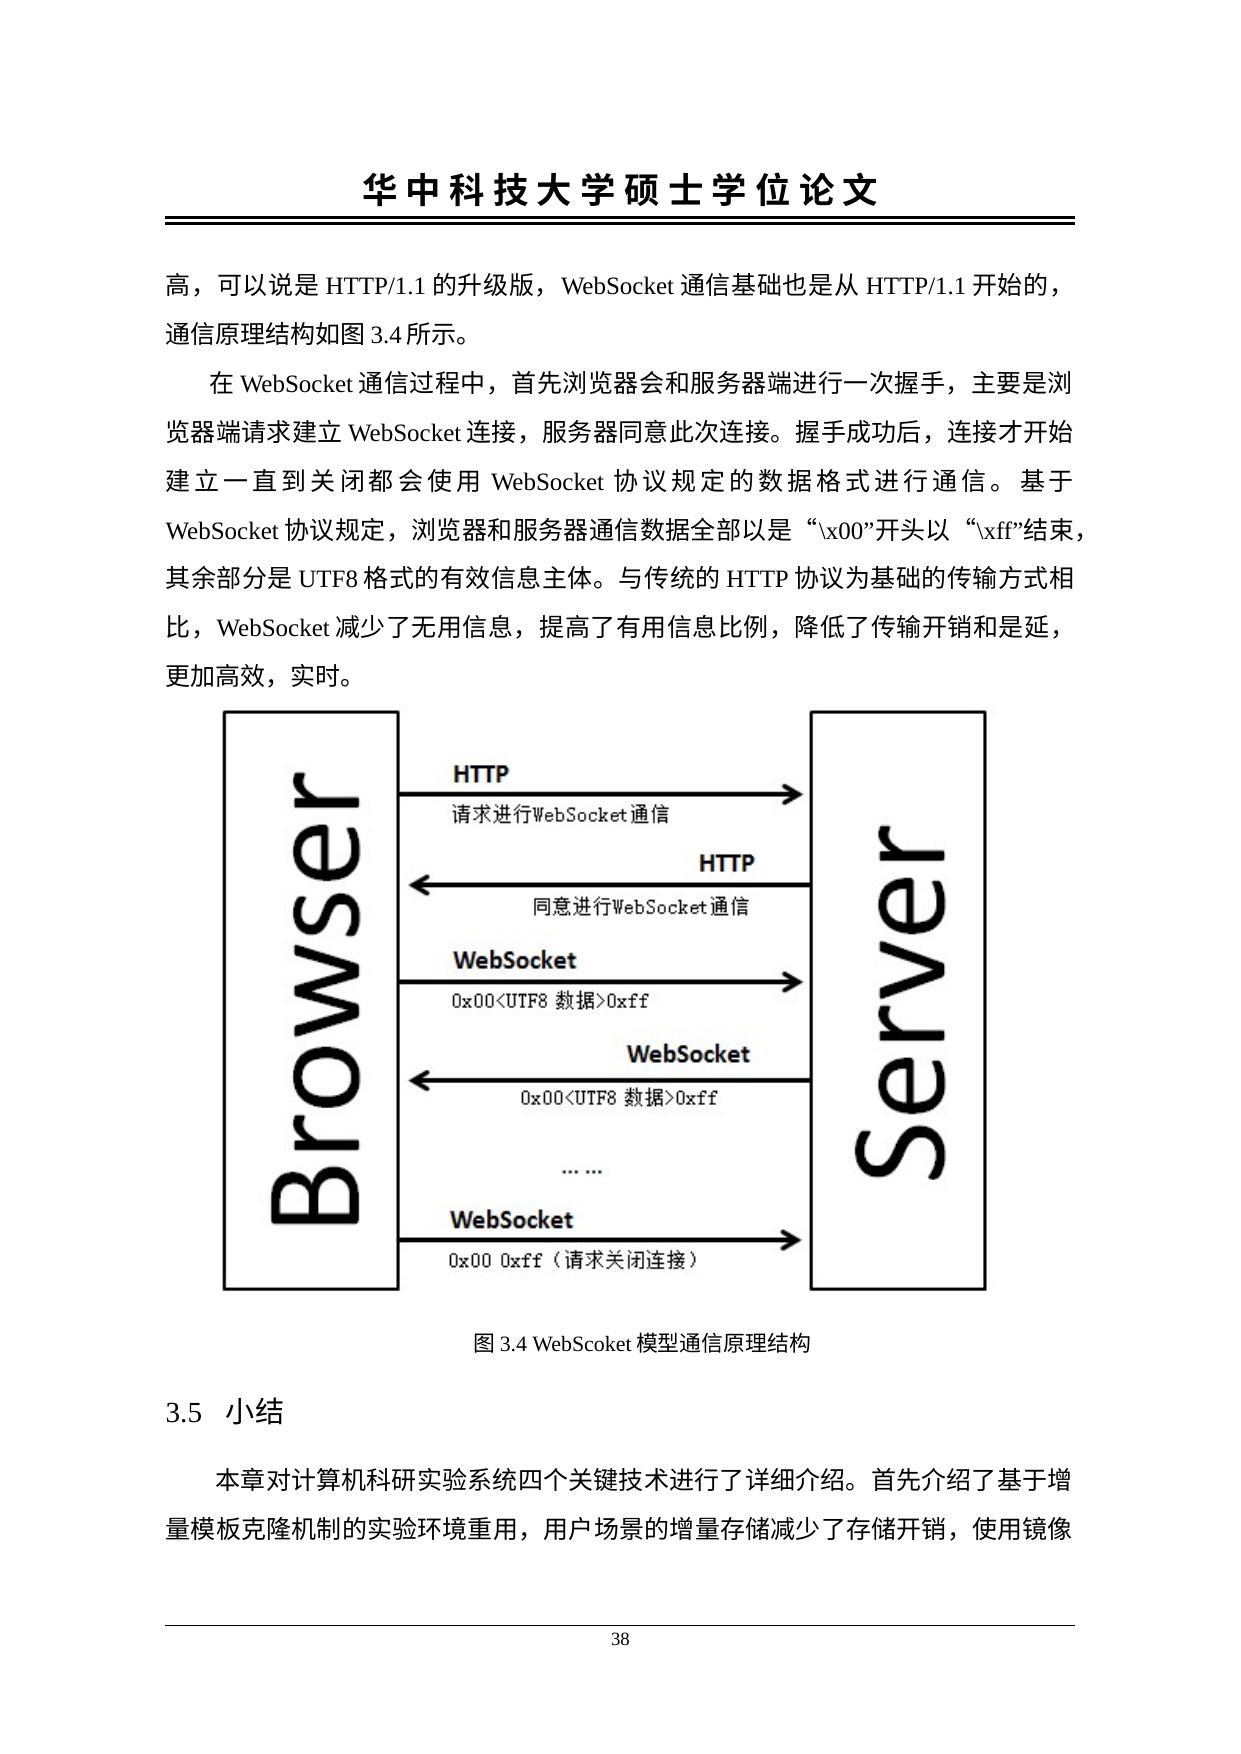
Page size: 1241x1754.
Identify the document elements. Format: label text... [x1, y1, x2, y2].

text 图3.4 WebScoket模型通信原理结构 [165, 1326, 1075, 1357]
picture [209, 703, 1004, 1302]
subtitle 小结 [165, 1389, 1075, 1431]
text 在WebSocket通信过程中，首先浏览器会和服务器端进行一次握手，主要是浏览器端请求建立WebSocket连接，服务器同意此次连接。握手成功后，连接才开始建立一直到关闭都会使用WebSocket协议规定的数据格式进行通信。基于WebSocket协议规定，浏览器和服务器通信数据全部以是“\x00”开头以“\xff”结束，其余部分是UTF8格式的有效信息主体。与传统的HTTP协议为基础的传输方式相比，WebSocket减少了无用信息，提高了有用信息比例，降低了传输开销和是延，更加高效，实时。 [165, 363, 1075, 693]
